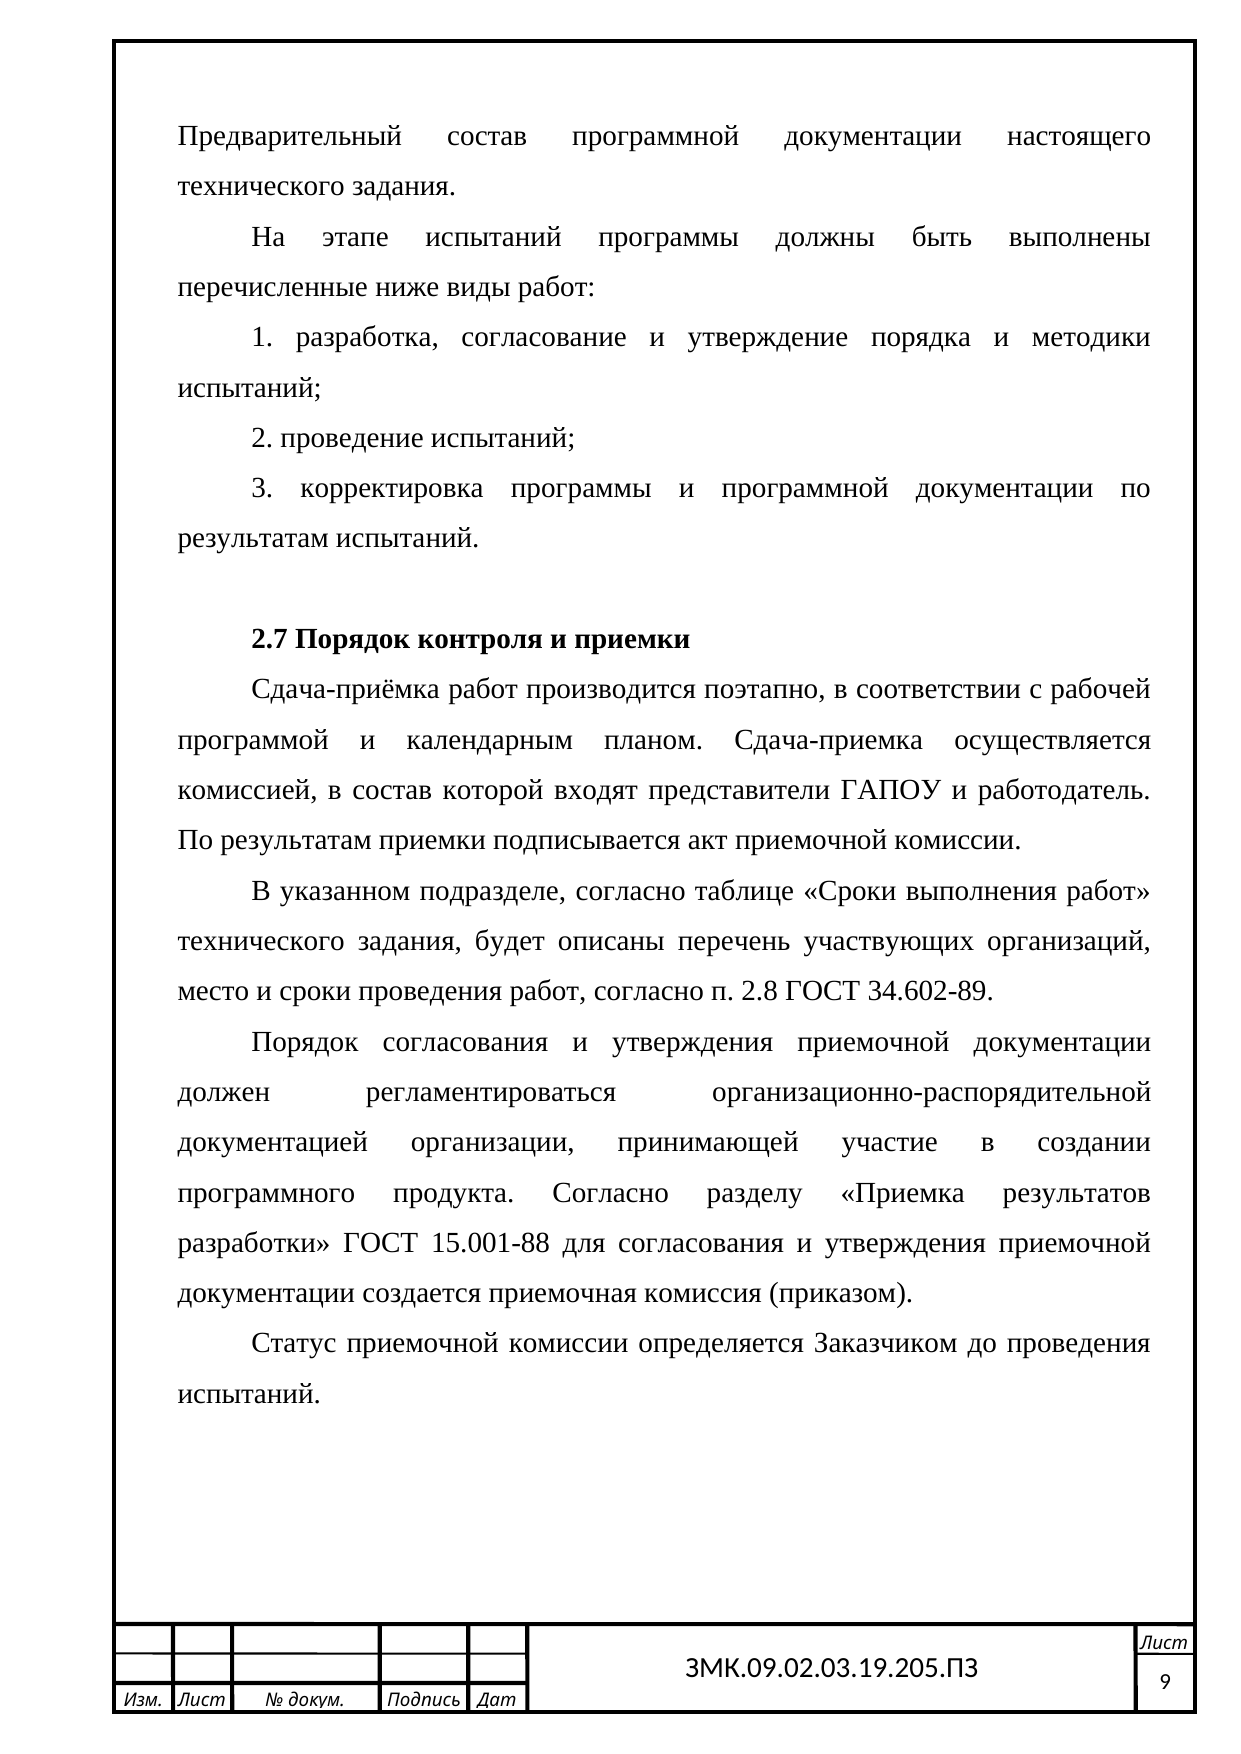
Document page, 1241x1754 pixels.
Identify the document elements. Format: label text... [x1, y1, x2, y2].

text Сдача-приёмка работ производится поэтапно, в соответствии с рабочей программой и календарным планом. Сдача-приемка осуществляется комиссией, в состав которой входят представители ГАПОУ и работодатель. По результатам приемки подписывается акт приемочной комиссии. [177, 672, 1152, 856]
text 1. разработка, согласование и утверждение порядка и методики испытаний; [177, 319, 1152, 403]
text Порядок согласования и утверждения приемочной документации должен регламентироваться организационно-распорядительной документацией организации, принимающей участие в создании программного продукта. Согласно разделу «Приемка результатов разработки» ГОСТ 15.001-88 для согласования и утверждения приемочной документации создается приемочная комиссия (приказом). [177, 1024, 1152, 1309]
text Статус приемочной комиссии определяется Заказчиком до проведения испытаний. [177, 1326, 1152, 1409]
text 2. проведение испытаний; [177, 420, 1152, 453]
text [177, 118, 1152, 202]
text На этапе испытаний программы должны быть выполнены перечисленные ниже виды работ: [177, 219, 1152, 303]
text 3. корректировка программы и программной документации по результатам испытаний. [177, 470, 1152, 554]
text 2.7 Порядок контроля и приемки [177, 621, 1152, 655]
text В указанном подразделе, согласно таблице «Сроки выполнения работ» технического задания, будет описаны перечень участвующих организаций, место и сроки проведения работ, согласно п. 2.8 ГОСТ 34.602-89. [177, 873, 1152, 1007]
